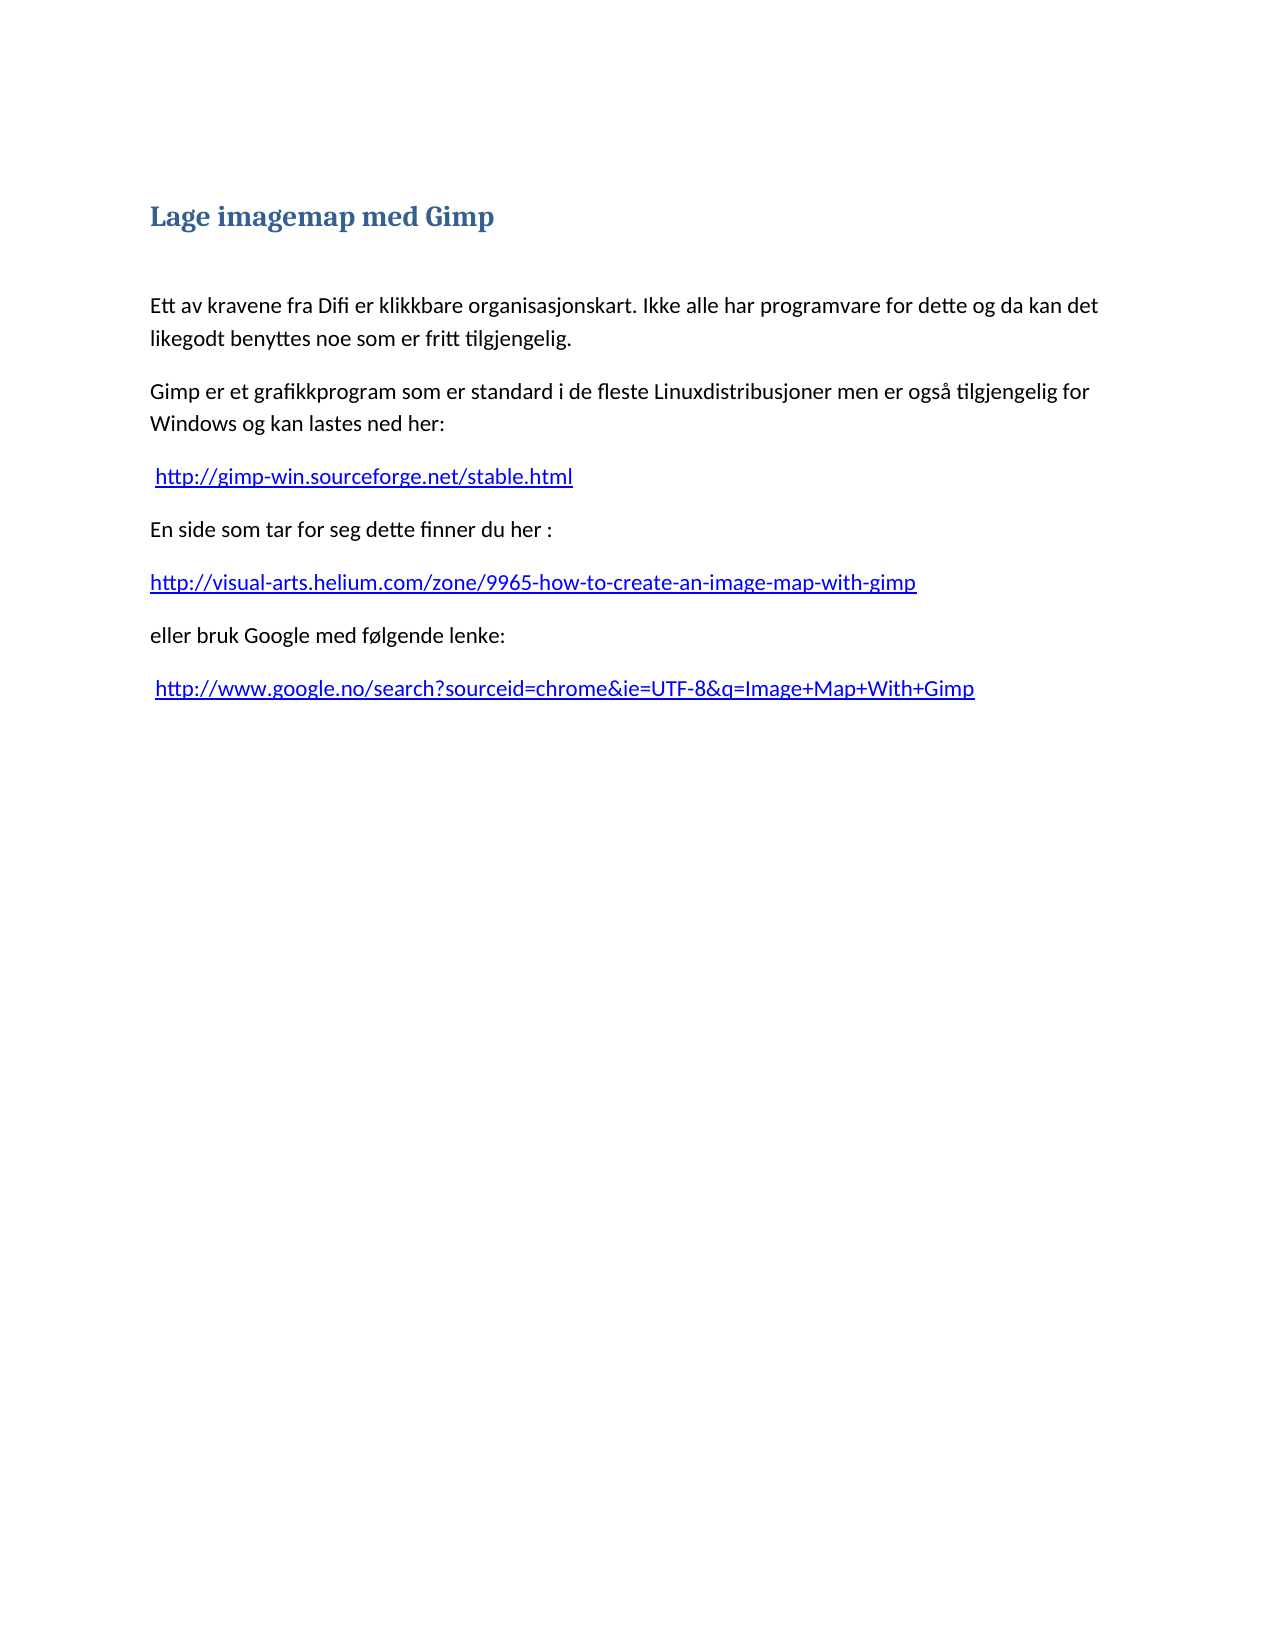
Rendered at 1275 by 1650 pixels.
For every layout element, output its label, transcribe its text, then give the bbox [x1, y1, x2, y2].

text Gimp er et grafikkprogram som er standard i de fleste Linuxdistribusjoner men er også tilgjengelig for Windows og kan lastes ned her: [150, 377, 1125, 437]
text http://www.google.no/search?sourceid=chrome&ie=UTF-8&q=Image+Map+With+Gimp [150, 674, 1125, 702]
text eller bruk Google med følgende lenke: [150, 621, 1125, 649]
text http://visual-arts.helium.com/zone/9965-how-to-create-an-image-map-with-gimp [150, 568, 1125, 596]
text En side som tar for seg dette finner du her : [150, 515, 1125, 543]
text Ett av kravene fra Difi er klikkbare organisasjonskart. Ikke alle har programvare for dette og da kan det likegodt benyttes noe som er fritt tilgjengelig. [150, 292, 1125, 352]
subtitle Lage imagemap med Gimp [150, 200, 1125, 233]
text http://gimp-win.sourceforge.net/stable.html [150, 462, 1125, 490]
